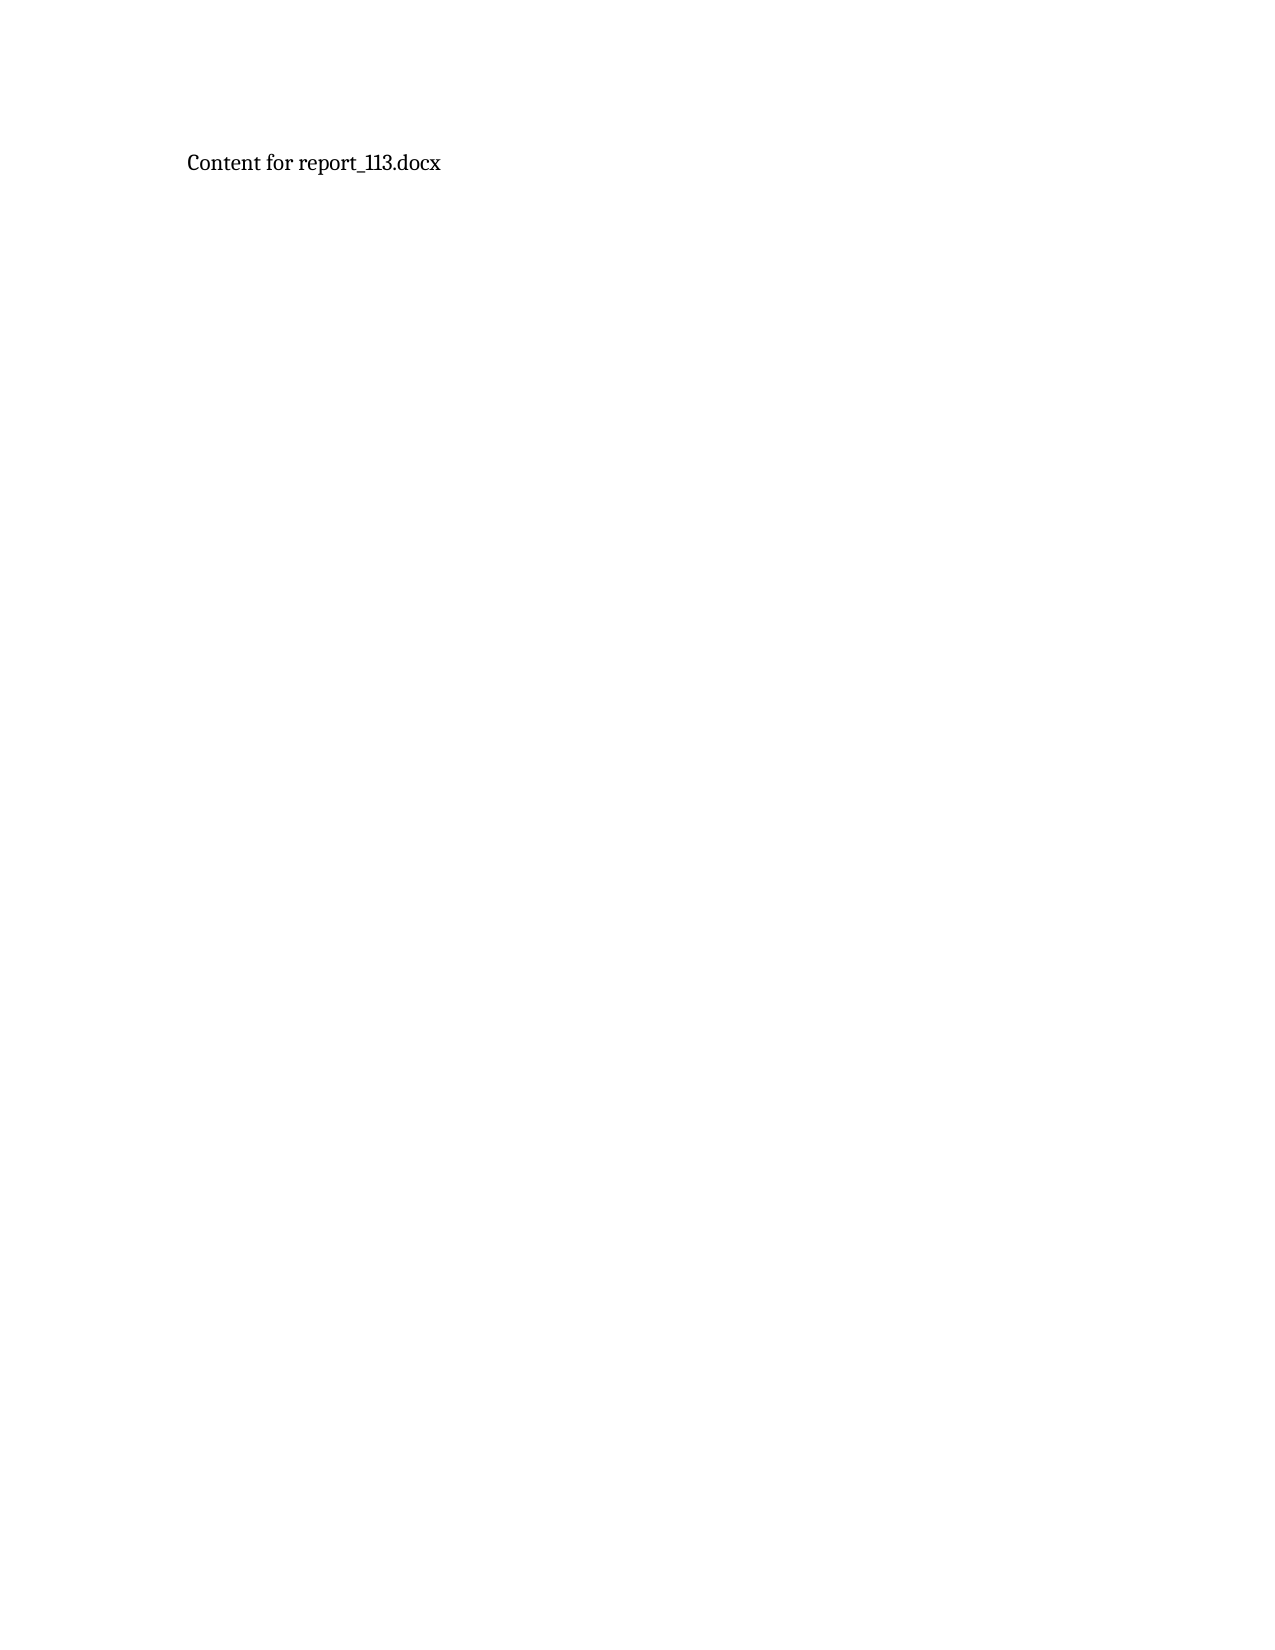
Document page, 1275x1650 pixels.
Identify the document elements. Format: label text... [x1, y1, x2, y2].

text Content for report_113.docx [187, 150, 1087, 176]
